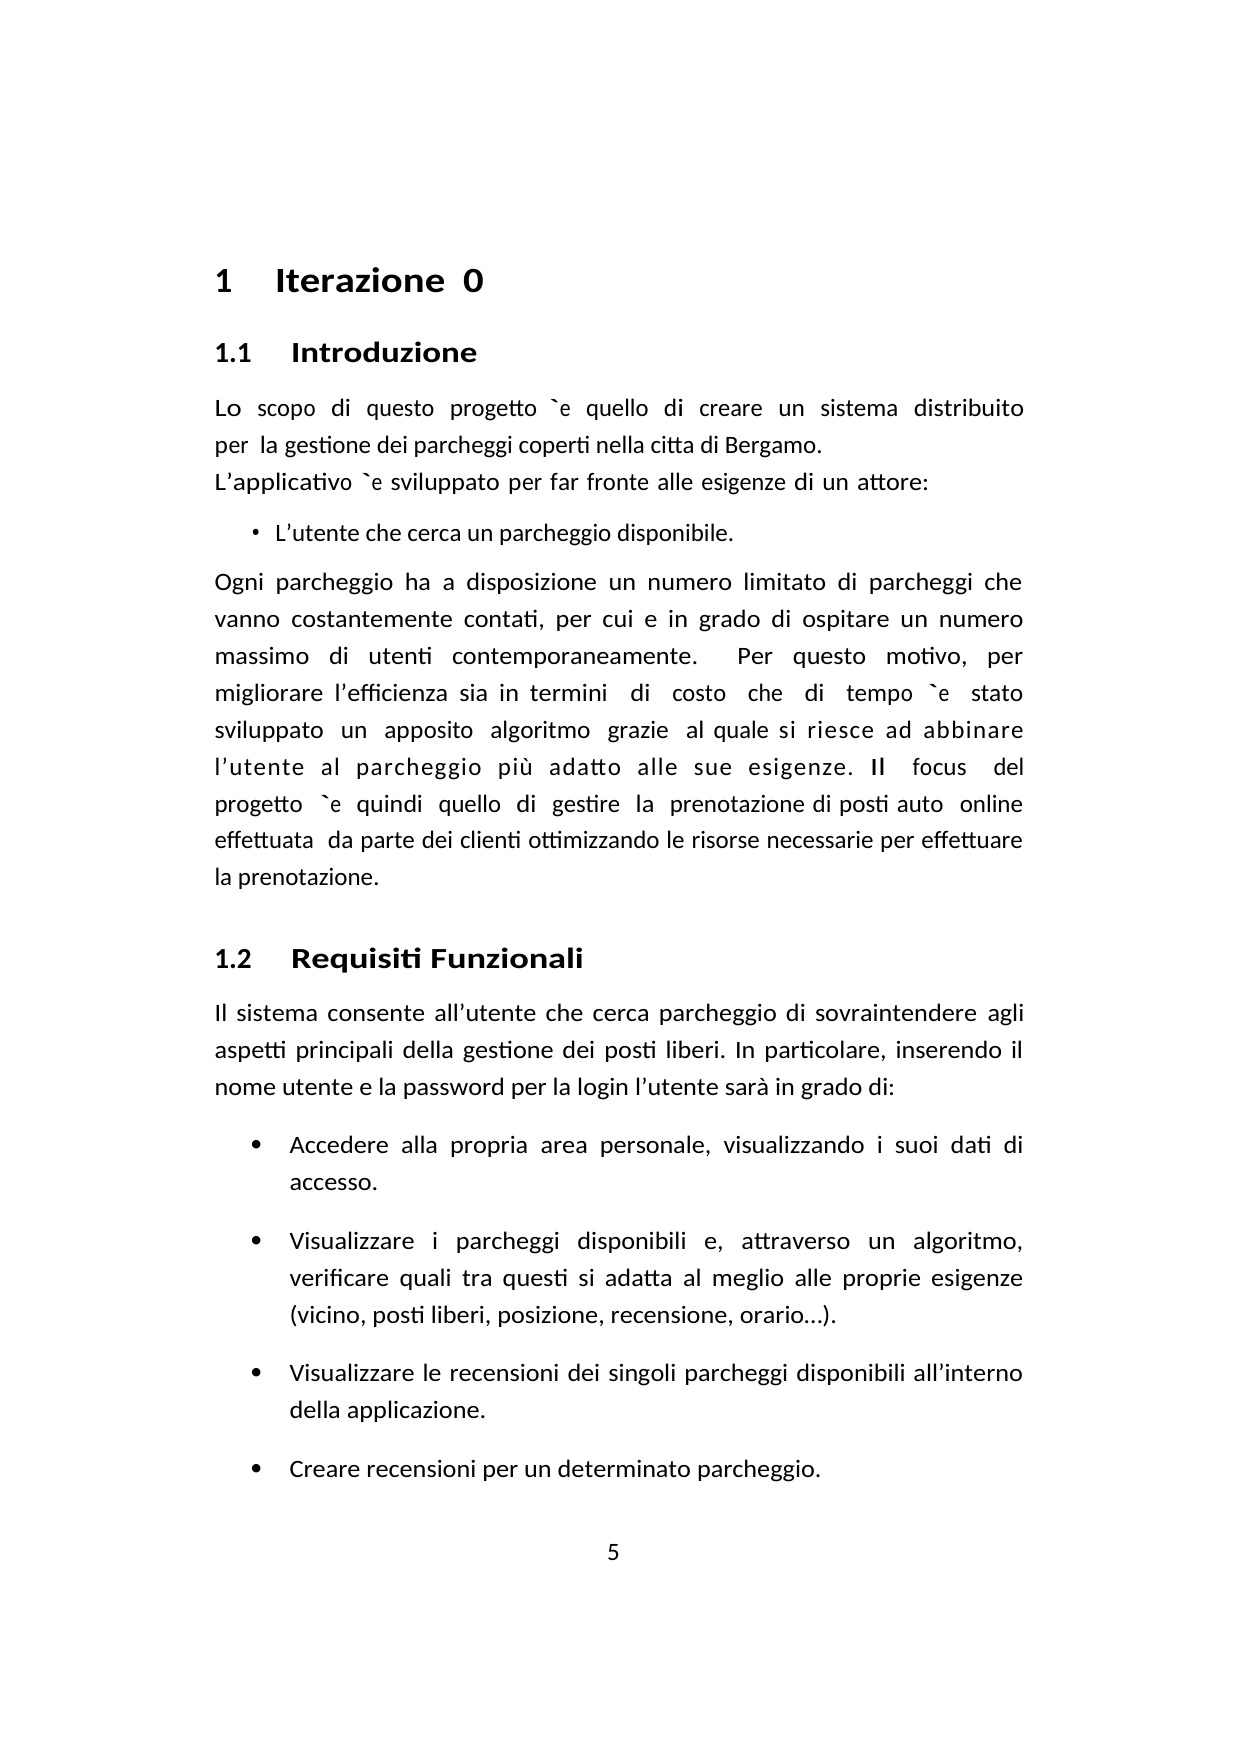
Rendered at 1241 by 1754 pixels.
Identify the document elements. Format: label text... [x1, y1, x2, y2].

list Visualizzare i parcheggi disponibili e, attraverso un algoritmo, verificare quali tra questi si adatta al meglio alle proprie esigenze (vicino, posti liberi, posizione, recensione, orario…). [252, 1225, 1024, 1329]
list Accedere alla propria area personale, visualizzando i suoi dati di accesso. [252, 1129, 1024, 1197]
subtitle Requisiti Funzionali [214, 940, 1065, 975]
list Visualizzare le recensioni dei singoli parcheggi disponibili all’interno della applicazione. [252, 1357, 1024, 1425]
text Lo scopo di questo progetto `e quello di creare un sistema distribuito per la gestione dei parcheggi coperti nella citta di Bergamo. [214, 392, 1024, 459]
text Ogni parcheggio ha a disposizione un numero limitato di parcheggi che vanno costantemente contati, per cui e in grado di ospitare un numero massimo di utenti contemporaneamente. Per questo motivo, per migliorare l’efficienza sia in termini di costo che di tempo `e stato sviluppato un apposito algoritmo grazie al quale si riesce ad abbinare l’utente al parcheggio più adatto alle sue esigenze. Il focus del progetto `e quindi quello di gestire la prenotazione di posti auto online effettuata da parte dei clienti ottimizzando le risorse necessarie per effettuare la prenotazione. [214, 566, 1024, 892]
list Creare recensioni per un determinato parcheggio. [252, 1453, 1024, 1483]
list L’utente che cerca un parcheggio disponibile. [251, 515, 1065, 549]
subtitle Iterazione 0 [214, 258, 1065, 301]
text Il sistema consente all’utente che cerca parcheggio di sovraintendere agli aspetti principali della gestione dei posti liberi. In particolare, inserendo il nome utente e la password per la login l’utente sarà in grado di: [214, 997, 1024, 1101]
subtitle Introduzione [214, 334, 1065, 370]
text L’applicativo `e sviluppato per far fronte alle esigenze di un attore: [214, 466, 1065, 497]
